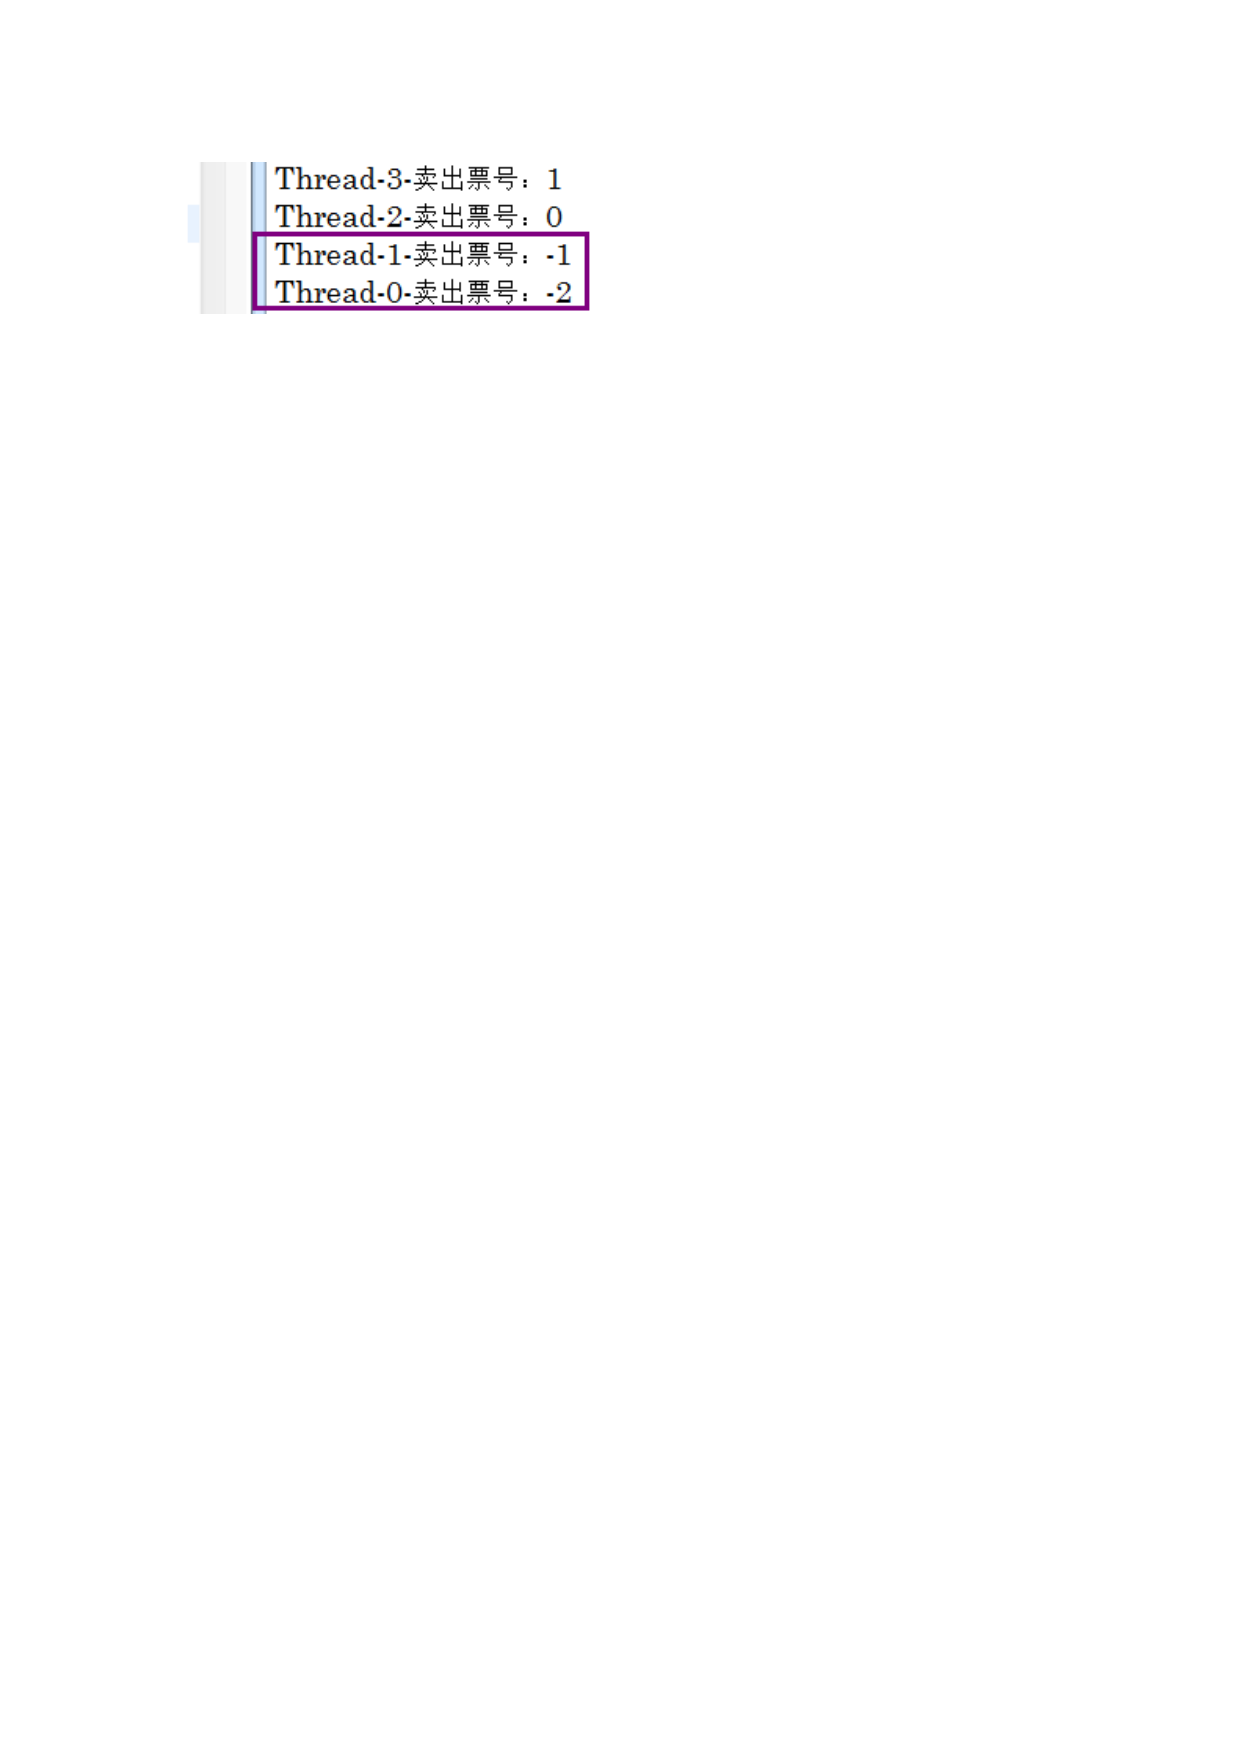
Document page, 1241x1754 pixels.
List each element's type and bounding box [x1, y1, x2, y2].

picture [187, 162, 646, 314]
